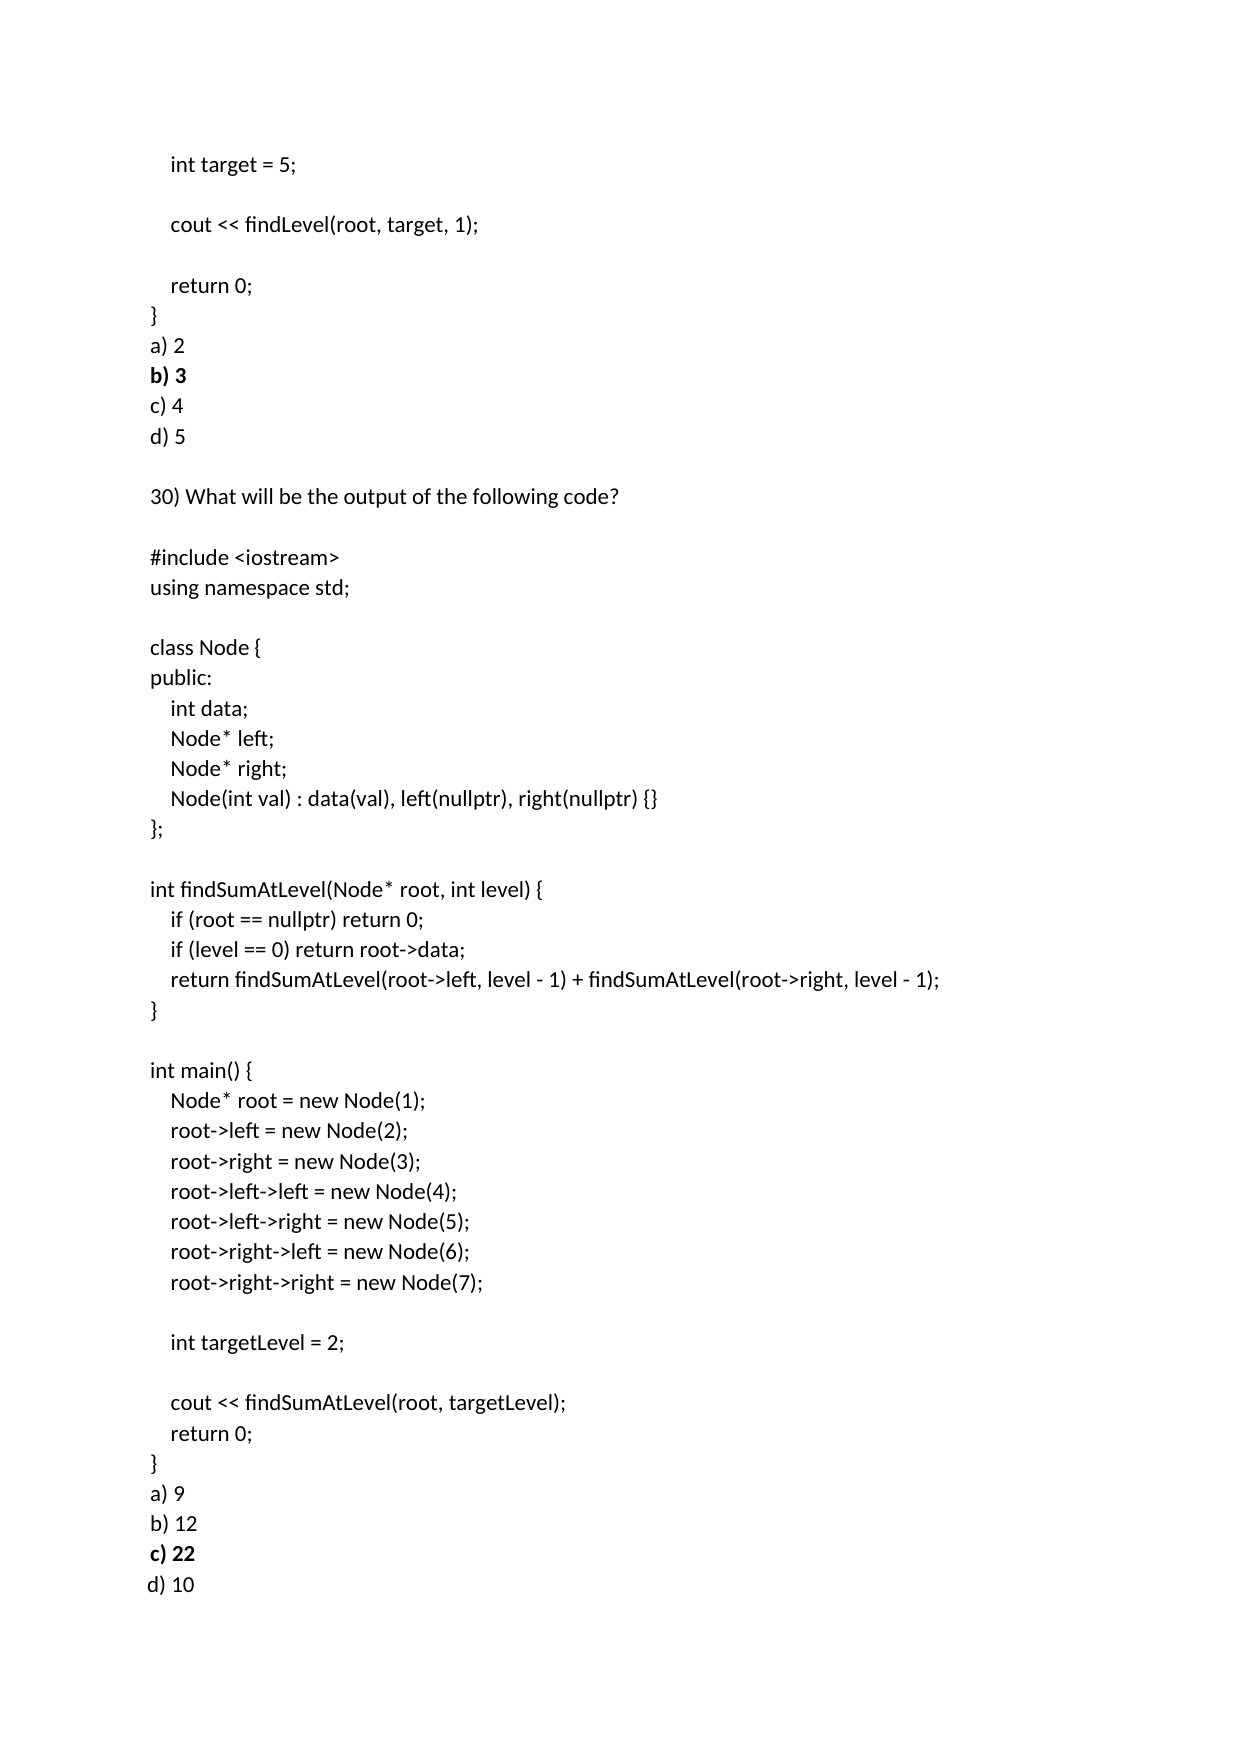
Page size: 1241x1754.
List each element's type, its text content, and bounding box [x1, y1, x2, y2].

list return 0; [150, 1419, 1090, 1447]
list Node(int val) : data(val), left(nullptr), right(nullptr) {} [150, 784, 1090, 812]
list root->left->left = new Node(4); [150, 1177, 1090, 1205]
list root->left->right = new Node(5); [150, 1207, 1090, 1235]
list c) 22 [150, 1539, 1090, 1568]
list root->right->left = new Node(6); [150, 1237, 1090, 1266]
list root->left = new Node(2); [150, 1117, 1090, 1145]
list }; [150, 814, 1090, 843]
list cout << findLevel(root, target, 1); [150, 210, 1090, 238]
list d) 5 [150, 422, 1090, 450]
list } [150, 1449, 1090, 1477]
list int data; [150, 694, 1090, 722]
list #include <iostream> [150, 543, 1090, 571]
list } [150, 301, 1090, 329]
list root->right = new Node(3); [150, 1147, 1090, 1175]
list int findSumAtLevel(Node* root, int level) { [150, 875, 1090, 903]
list return 0; [150, 271, 1090, 299]
list 30) What will be the output of the following code? [150, 482, 1090, 510]
list if (root == nullptr) return 0; [150, 905, 1090, 933]
list a) 9 [150, 1479, 1090, 1507]
list c) 4 [150, 392, 1090, 420]
list b) 3 [150, 361, 1090, 389]
list b) 12 [150, 1509, 1090, 1537]
list return findSumAtLevel(root->left, level - 1) + findSumAtLevel(root->right, level - 1); [150, 966, 1090, 994]
list using namespace std; [150, 573, 1090, 601]
list class Node { [150, 633, 1090, 661]
list root->right->right = new Node(7); [150, 1268, 1090, 1296]
list } [150, 996, 1090, 1024]
list int main() { [150, 1056, 1090, 1084]
list a) 2 [150, 331, 1090, 359]
list Node* left; [150, 724, 1090, 752]
list int target = 5; [150, 150, 1090, 178]
list public: [150, 663, 1090, 692]
list d) 10 [75, 1570, 1090, 1598]
list cout << findSumAtLevel(root, targetLevel); [150, 1388, 1090, 1417]
list Node* right; [150, 754, 1090, 782]
list if (level == 0) return root->data; [150, 935, 1090, 963]
list int targetLevel = 2; [150, 1328, 1090, 1356]
list Node* root = new Node(1); [150, 1086, 1090, 1114]
